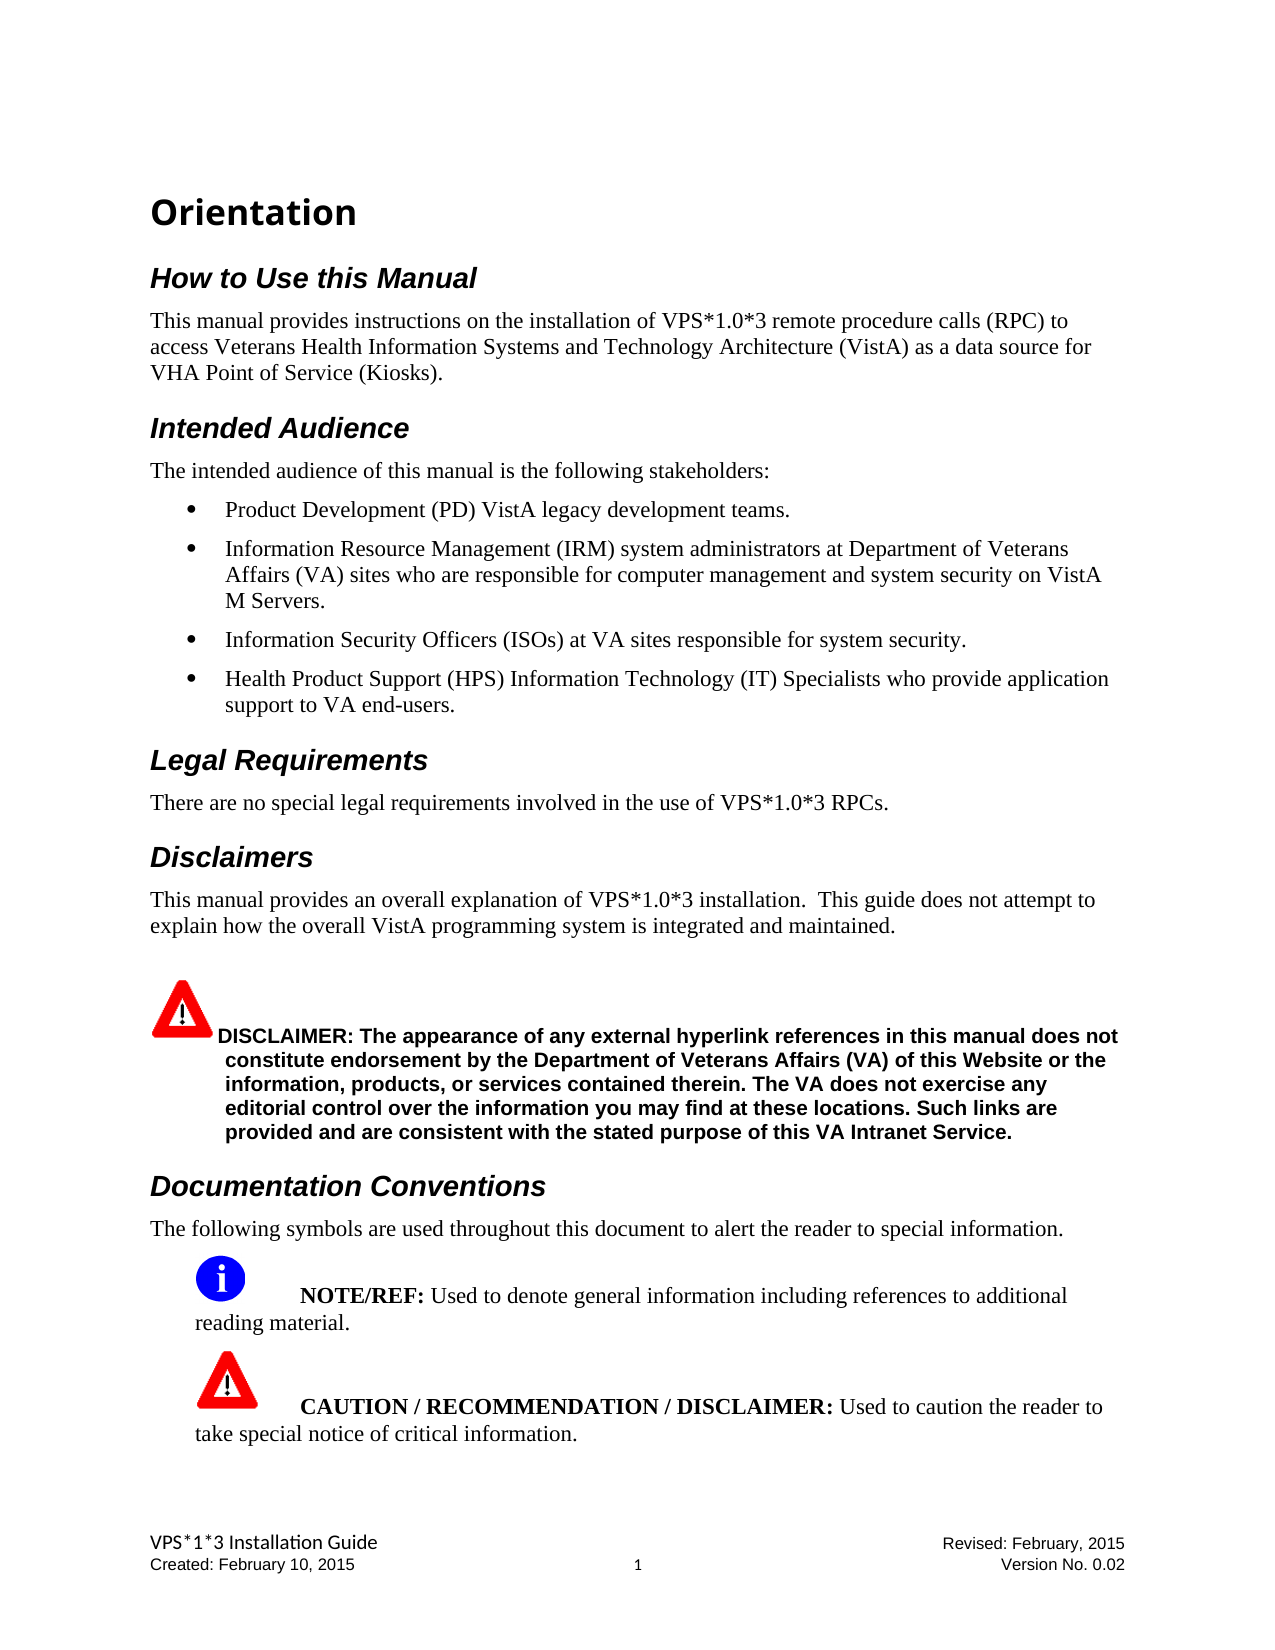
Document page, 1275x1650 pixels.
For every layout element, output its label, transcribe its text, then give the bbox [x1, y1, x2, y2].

subtitle Disclaimers [150, 840, 1125, 874]
text This manual provides an overall explanation of VPS*1.0*3 installation. This guide does not attempt to explain how the overall VistA programming system is integrated and maintained. [150, 886, 1125, 939]
text DISCLAIMER: The appearance of any external hyperlink references in this manual does not constitute endorsement by the Department of Veterans Affairs (VA) of this Website or the information, products, or services contained therein. The VA does not exercise any editorial control over the information you may find at these locations. Such links are provided and are consistent with the stated purpose of this VA Intranet Service. [150, 976, 1125, 1144]
list Information Resource Management (IRM) system administrators at Department of Veterans Affairs (VA) sites who are responsible for computer management and system security on VistA M Servers. [187, 534, 1125, 614]
subtitle How to Use this Manual [150, 261, 1125, 294]
list Product Development (PD) VistA legacy development teams. [187, 496, 1125, 522]
subtitle Orientation [150, 187, 1125, 236]
list Health Product Support (HPS) Information Technology (IT) Specialists who provide application support to VA end-users. [187, 665, 1125, 718]
picture [195, 1347, 263, 1415]
list Information Security Officers (ISOs) at VA sites responsible for system security. [187, 626, 1125, 652]
subtitle Documentation Conventions [150, 1169, 1125, 1202]
text The intended audience of this manual is the following stakeholders: [150, 457, 1125, 483]
subtitle Legal Requirements [150, 743, 1125, 776]
picture [150, 976, 218, 1044]
subtitle Intended Audience [150, 411, 1125, 444]
text There are no special legal requirements involved in the use of VPS*1.0*3 RPCs. [150, 789, 1125, 815]
text CAUTION / RECOMMENDATION / DISCLAIMER: Used to caution the reader to take special notice of critical information. [195, 1347, 1125, 1446]
picture [195, 1253, 245, 1304]
text This manual provides instructions on the installation of VPS*1.0*3 remote procedure calls (RPC) to access Veterans Health Information Systems and Technology Architecture (VistA) as a data source for VHA Point of Service (Kiosks). [150, 307, 1125, 386]
text NOTE/REF: Used to denote general information including references to additional reading material. [195, 1254, 1125, 1335]
text The following symbols are used throughout this document to alert the reader to special information. [150, 1215, 1125, 1241]
